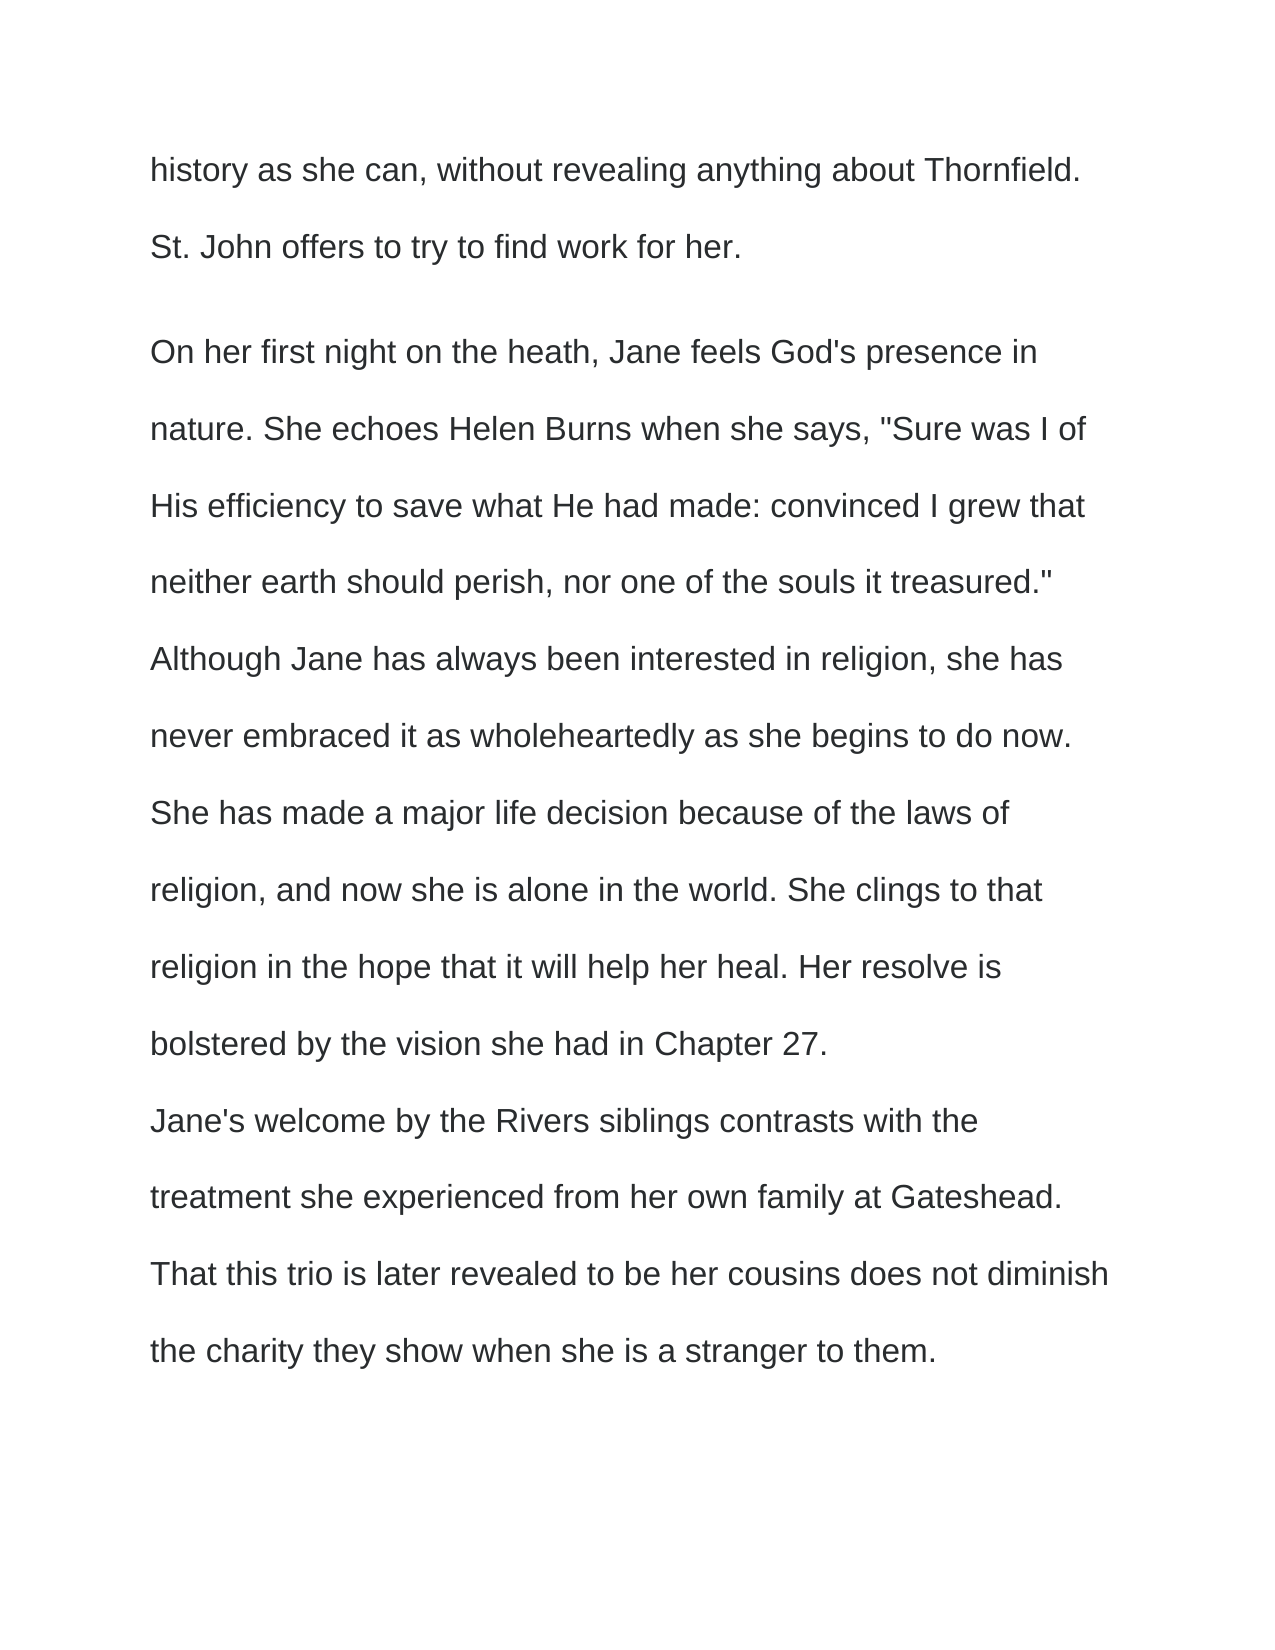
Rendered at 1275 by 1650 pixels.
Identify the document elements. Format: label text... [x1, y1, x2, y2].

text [150, 150, 1125, 265]
text On her first night on the heath, Jane feels God's presence in nature. She echoes Helen Burns when she says, "Sure was I of His efficiency to save what He had made: convinced I grew that neither earth should perish, nor one of the souls it treasured." Although Jane has always been interested in religion, she has never embraced it as wholeheartedly as she begins to do now. She has made a major life decision because of the laws of religion, and now she is alone in the world. She clings to that religion in the hope that it will help her heal. Her resolve is bolstered by the vision she had in Chapter 27. [150, 332, 1125, 1062]
text Jane's welcome by the Rivers siblings contrasts with the treatment she experienced from her own family at Gateshead. That this trio is later revealed to be her cousins does not diminish the charity they show when she is a stranger to them. [150, 1101, 1125, 1370]
